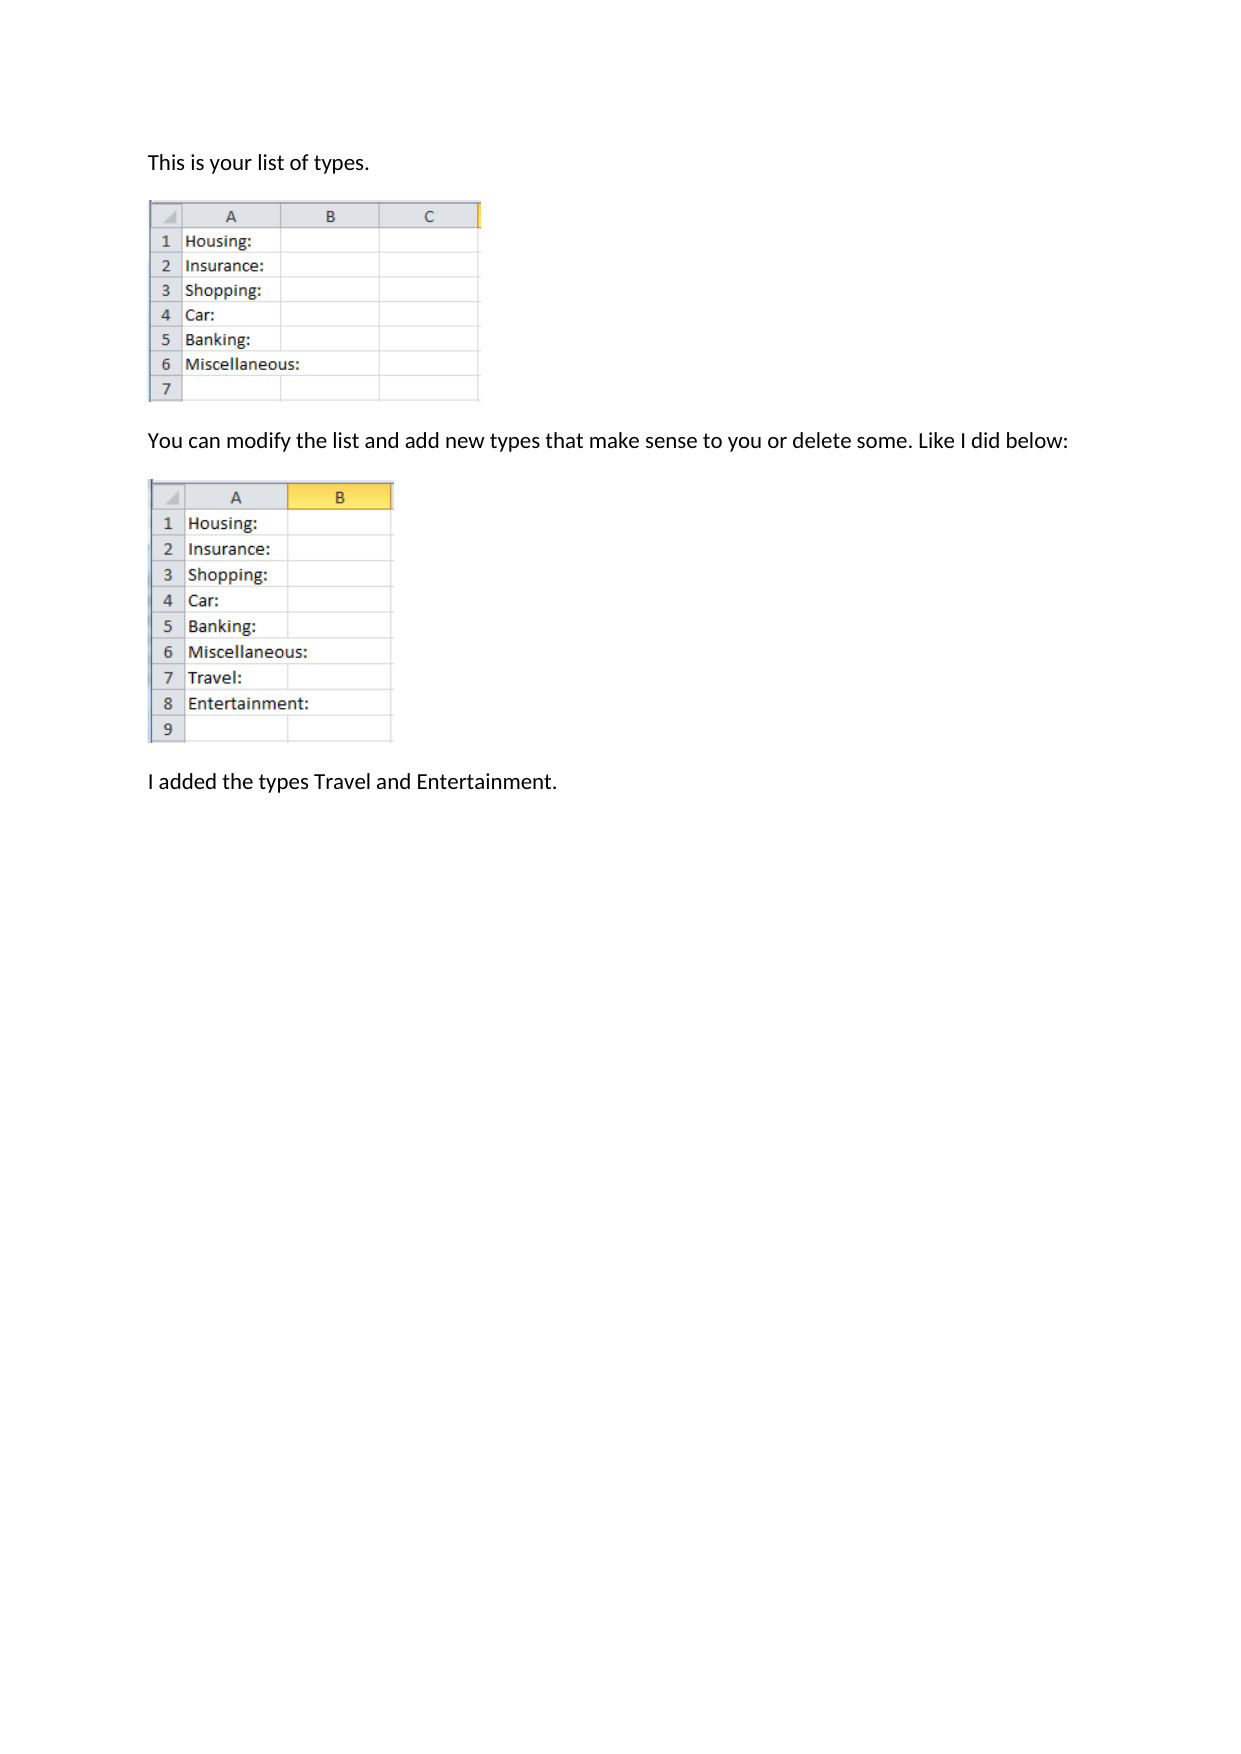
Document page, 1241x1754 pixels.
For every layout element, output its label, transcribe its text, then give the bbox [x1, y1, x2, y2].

text You can modify the list and add new types that make sense to you or delete some. Like I did below: [148, 426, 1093, 454]
text I added the types Travel and Entertainment. [148, 767, 1093, 796]
picture [147, 200, 481, 402]
text This is your list of types. [148, 148, 1093, 176]
picture [147, 479, 394, 743]
